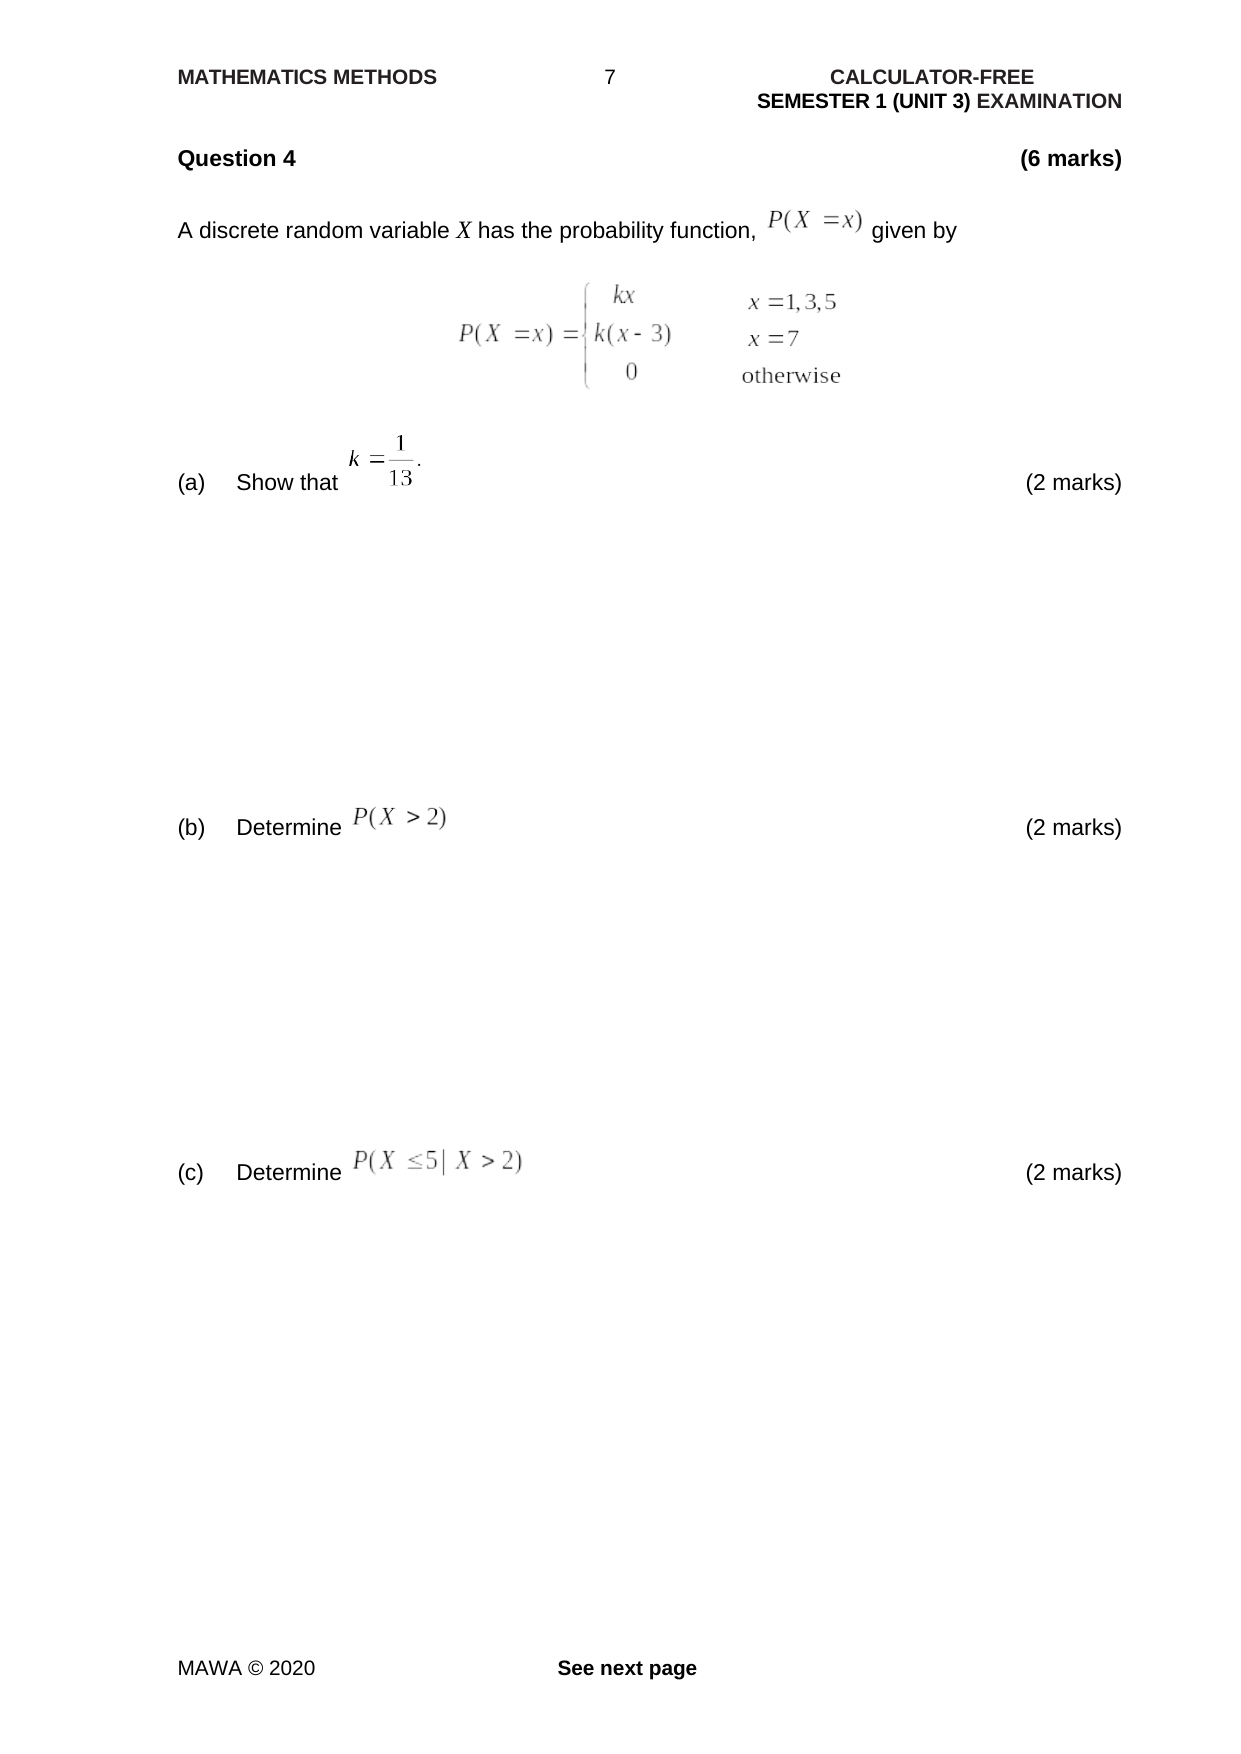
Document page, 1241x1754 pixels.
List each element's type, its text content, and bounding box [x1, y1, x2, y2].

text A discrete random variable X has the probability function, given by [177, 205, 1122, 244]
text Question 4 (6 marks) [177, 144, 1122, 171]
text (b) Determine (2 marks) [177, 801, 1122, 840]
text (c) Determine (2 marks) [177, 1146, 1122, 1185]
text (a) Show that (2 marks) [177, 426, 1122, 496]
